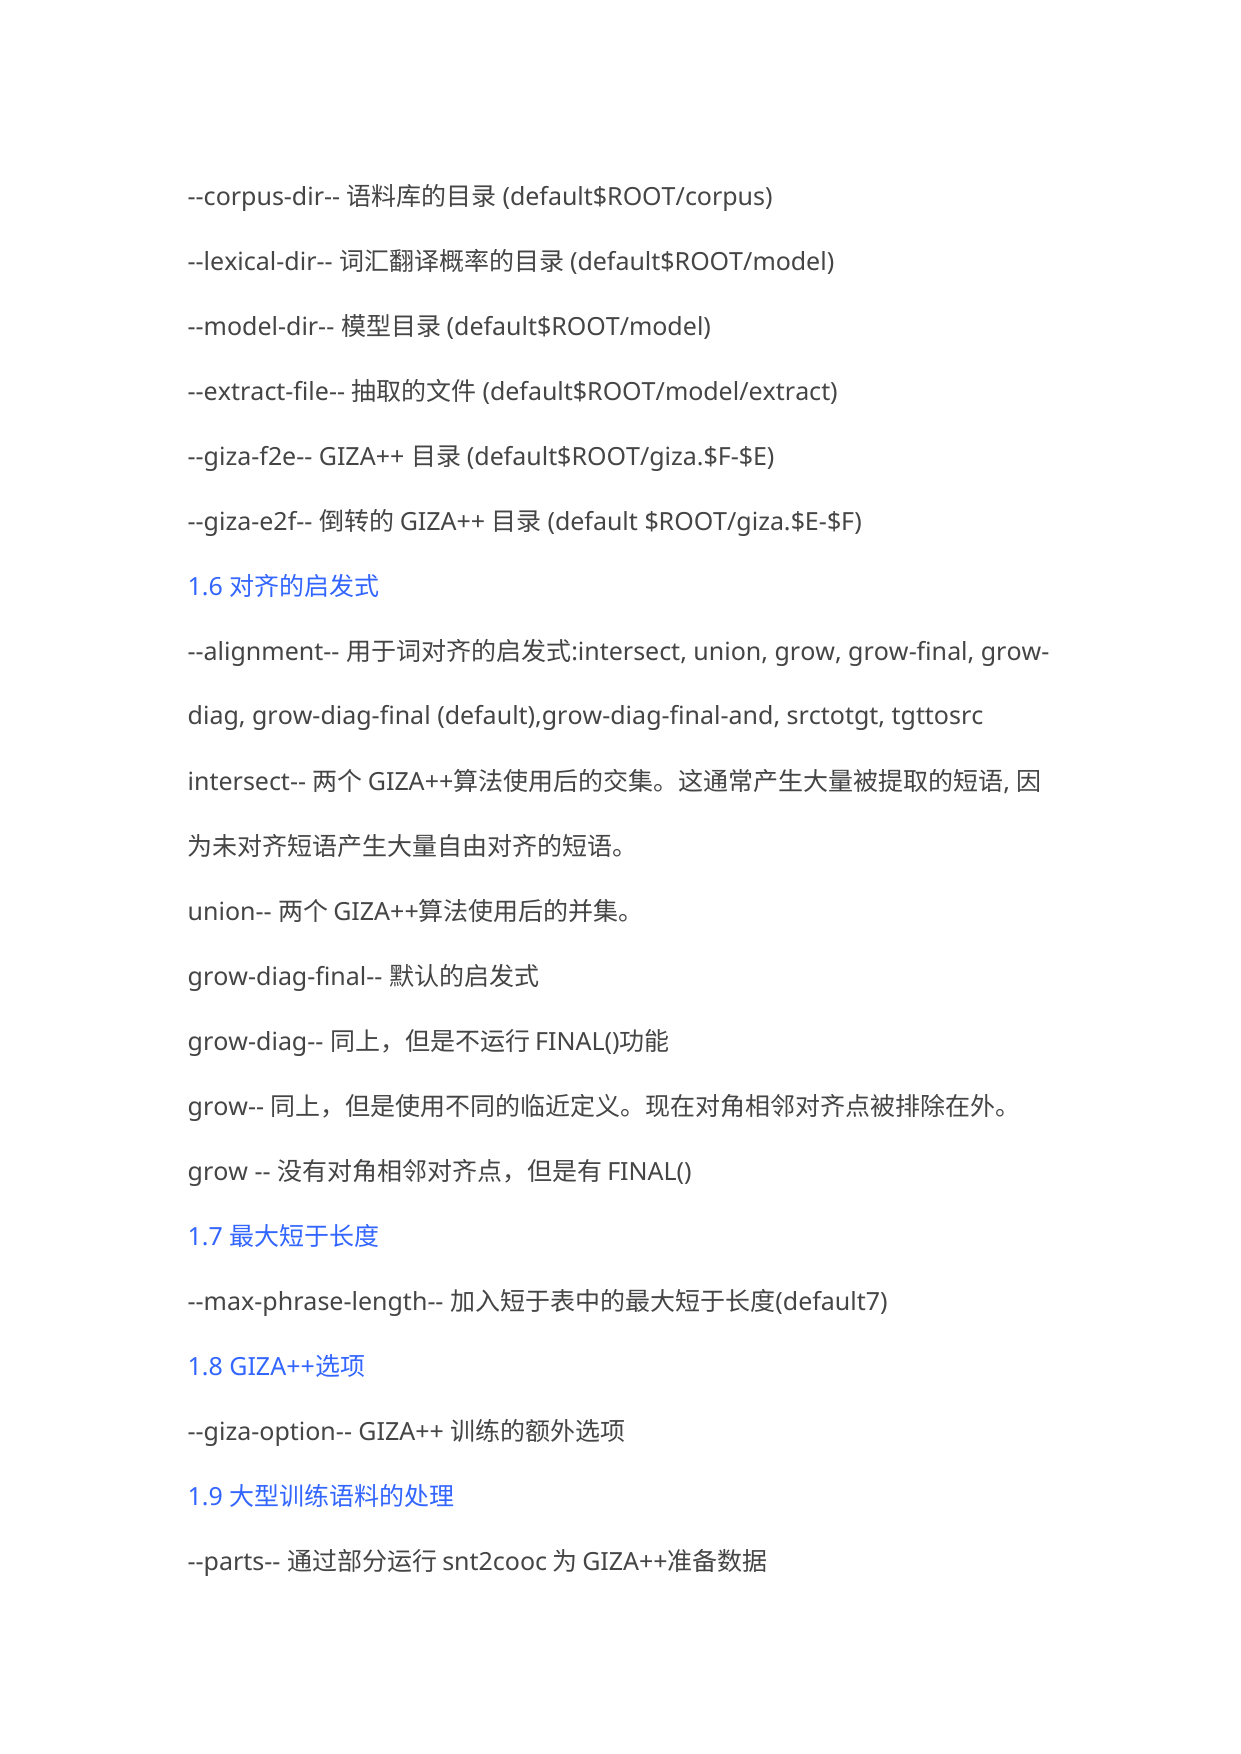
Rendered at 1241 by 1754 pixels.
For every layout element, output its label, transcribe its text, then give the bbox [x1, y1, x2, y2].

text --model-dir-- 模型目录 (default$ROOT/model) [187, 292, 1053, 357]
text --giza-option-- GIZA++ 训练的额外选项 [187, 1397, 1053, 1462]
text --max-phrase-length-- 加入短于表中的最大短于长度(default7) [187, 1267, 1053, 1332]
text grow-diag-final-- 默认的启发式 [187, 942, 1053, 1007]
text 1.9 大型训练语料的处理 [187, 1462, 1053, 1527]
text --corpus-dir-- 语料库的目录 (default$ROOT/corpus) [187, 162, 1053, 227]
text grow-diag-- 同上，但是不运行FINAL()功能 [187, 1007, 1053, 1072]
text --parts-- 通过部分运行snt2cooc为GIZA++准备数据 [187, 1527, 1053, 1592]
text --giza-e2f-- 倒转的 GIZA++ 目录 (default $ROOT/giza.$E-$F) [187, 487, 1053, 552]
text intersect-- 两个GIZA++算法使用后的交集。这通常产生大量被提取的短语, 因为未对齐短语产生大量自由对齐的短语。 [187, 747, 1053, 877]
text 1.7 最大短于长度 [187, 1202, 1053, 1267]
text 1.6 对齐的启发式 [187, 552, 1053, 617]
text union-- 两个GIZA++算法使用后的并集。 [187, 877, 1053, 942]
text --extract-file-- 抽取的文件 (default$ROOT/model/extract) [187, 357, 1053, 422]
text 1.8 GIZA++选项 [187, 1332, 1053, 1397]
text grow-- 同上，但是使用不同的临近定义。现在对角相邻对齐点被排除在外。 grow -- 没有对角相邻对齐点，但是有FINAL() [187, 1072, 1053, 1202]
text --giza-f2e-- GIZA++ 目录 (default$ROOT/giza.$F-$E) [187, 422, 1053, 487]
text --lexical-dir-- 词汇翻译概率的目录 (default$ROOT/model) [187, 227, 1053, 292]
text --alignment-- 用于词对齐的启发式:intersect, union, grow, grow-final, grow-diag, grow-diag-final (default),grow-diag-final-and, srctotgt, tgttosrc [187, 617, 1053, 747]
